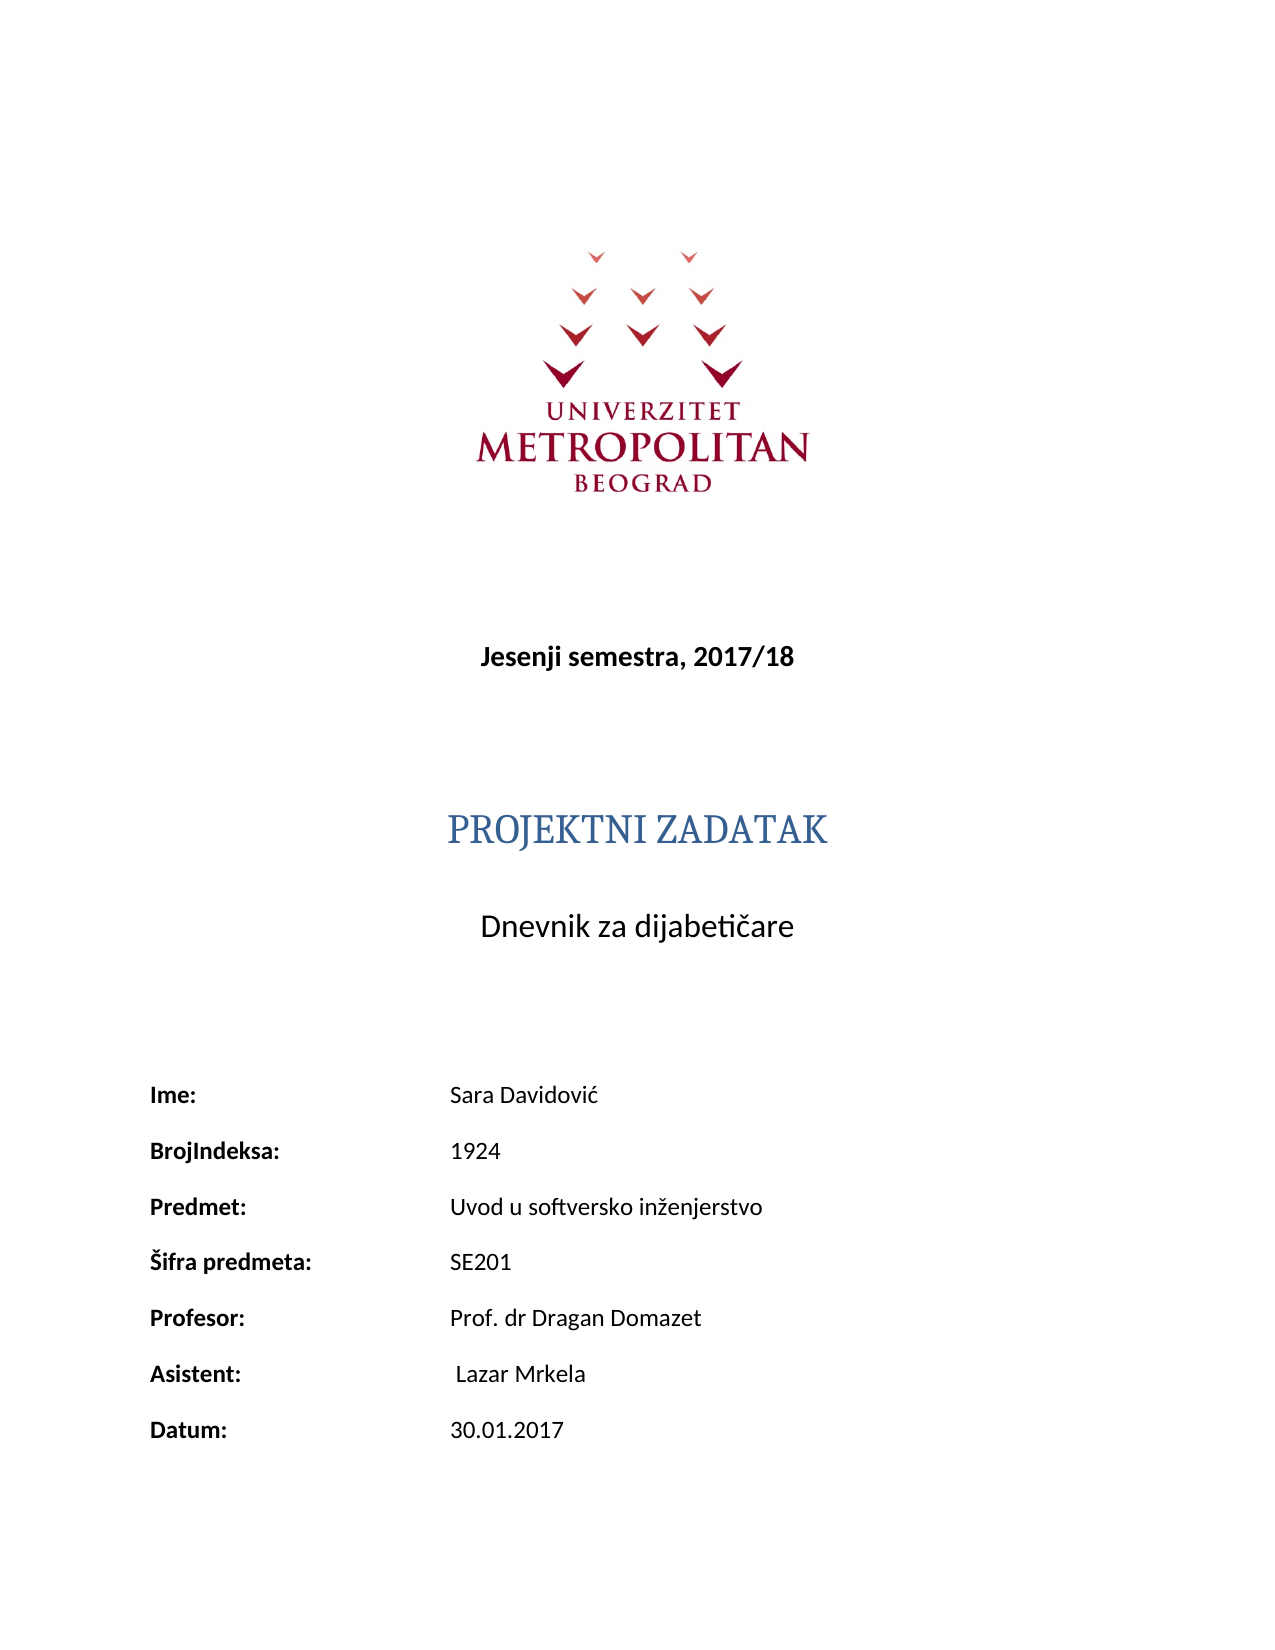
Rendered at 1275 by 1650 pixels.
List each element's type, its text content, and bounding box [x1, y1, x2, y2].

text Dnevnik za dijabetičare [150, 905, 1125, 946]
picture [443, 203, 842, 528]
text BrojIndeksa: 1924 [150, 1135, 1125, 1165]
text Profesor: Prof. dr Dragan Domazet [150, 1302, 1125, 1333]
text Šifra predmeta: SE201 [150, 1246, 1125, 1277]
text Ime: Sara Davidović [150, 1079, 1125, 1109]
text Predmet: Uvod u softversko inženjerstvo [150, 1191, 1125, 1221]
text Asistent: Lazar Mrkela [150, 1358, 1125, 1389]
text Datum: 30.01.2017 [150, 1414, 1125, 1444]
text Jesenji semestra, 2017/18 [150, 638, 1125, 674]
subtitle PROJEKTNI ZADATAK [150, 806, 1125, 854]
